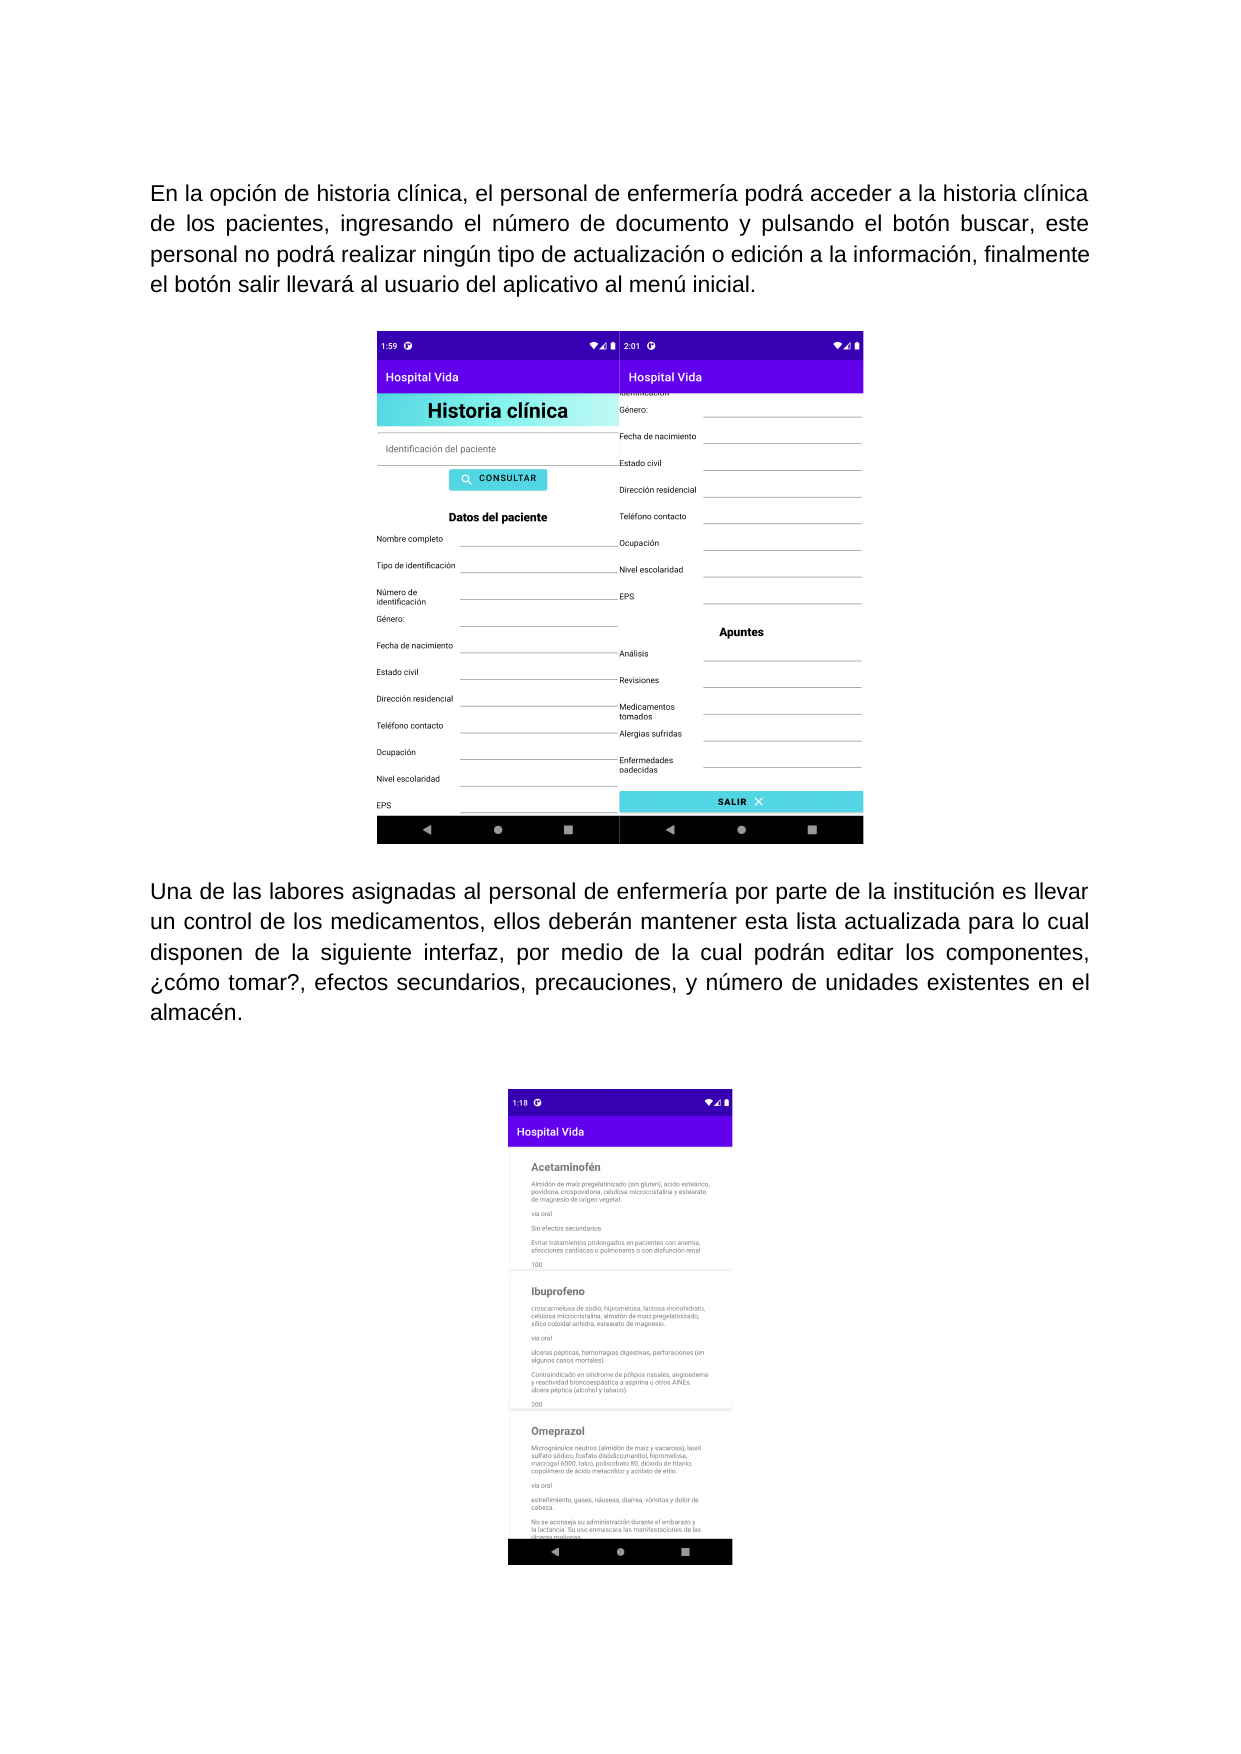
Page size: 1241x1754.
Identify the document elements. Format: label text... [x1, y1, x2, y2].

text En la opción de historia clínica, el personal de enfermería podrá acceder a la historia clínica de los pacientes, ingresando el número de documento y pulsando el botón buscar, este personal no podrá realizar ningún tipo de actualización o edición a la información, finalmente el botón salir llevará al usuario del aplicativo al menú inicial. [150, 180, 1090, 297]
picture [377, 331, 864, 844]
text Una de las labores asignadas al personal de enfermería por parte de la institución es llevar un control de los medicamentos, ellos deberán mantener esta lista actualizada para lo cual disponen de la siguiente interfaz, por medio de la cual podrán editar los componentes, ¿cómo tomar?, efectos secundarios, precauciones, y número de unidades existentes en el almacén. [150, 878, 1090, 1025]
picture [508, 1089, 733, 1565]
